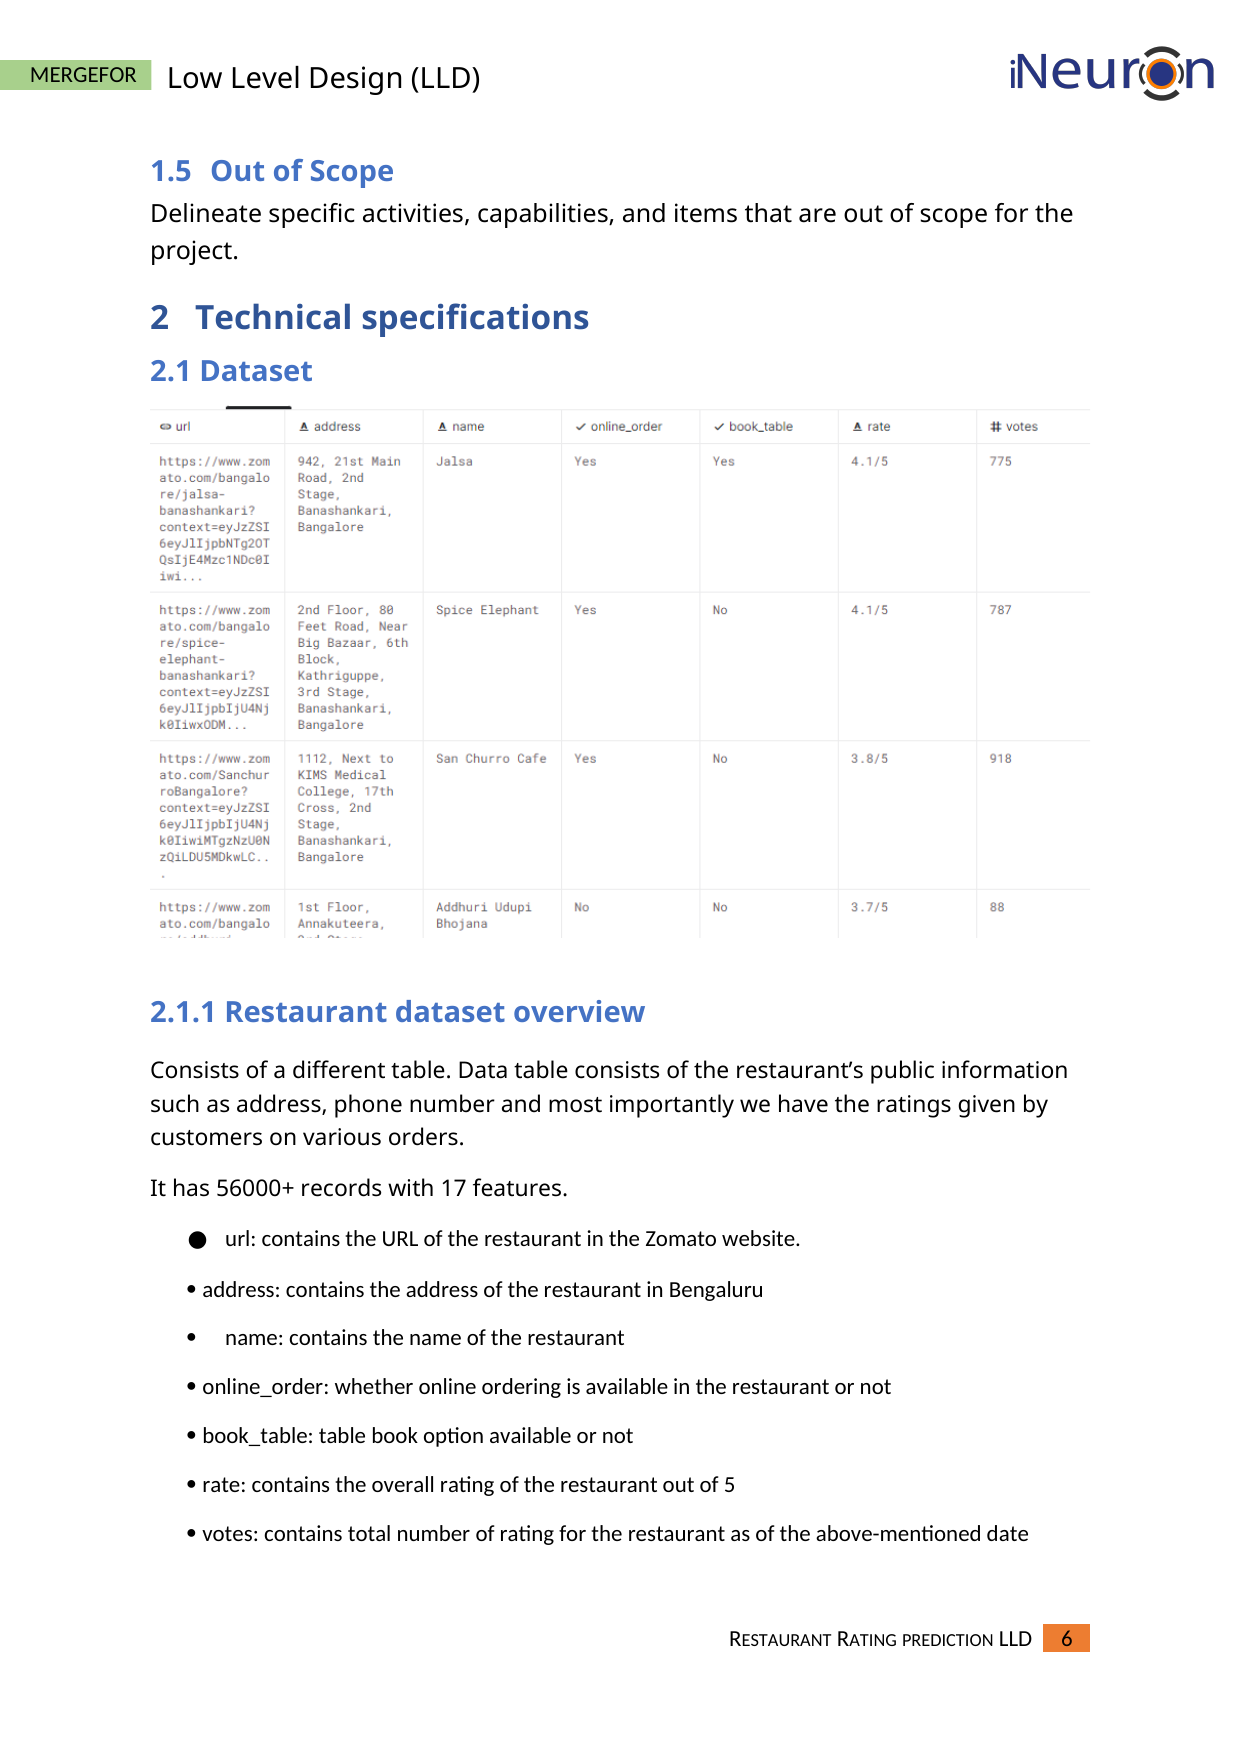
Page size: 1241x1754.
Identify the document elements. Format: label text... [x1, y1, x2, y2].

picture [150, 400, 1091, 938]
subtitle Out of Scope [150, 150, 1090, 190]
subtitle 2.1.1 Restaurant dataset overview [150, 991, 1090, 1031]
text votes: contains total number of rating for the restaurant as of the above-mentioned date [187, 1519, 1090, 1547]
text rate: contains the overall rating of the restaurant out of 5 [150, 1470, 1090, 1498]
text Consists of a different table. Data table consists of the restaurant’s public information such as address, phone number and most importantly we have the ratings given by customers on various orders. [150, 1054, 1090, 1152]
list name: contains the name of the restaurant [187, 1323, 1090, 1352]
subtitle Technical specifications [150, 294, 1090, 339]
text online_order: whether online ordering is available in the restaurant or not [187, 1372, 1090, 1400]
text address: contains the address of the restaurant in Bengaluru [187, 1275, 1090, 1303]
picture [1008, 38, 1218, 103]
text Delineate specific activities, capabilities, and items that are out of scope for the project. [150, 196, 1090, 266]
subtitle 2.1 Dataset [150, 351, 1090, 390]
text It has 56000+ records with 17 features. [150, 1172, 1090, 1203]
text book_table: table book option available or not [187, 1421, 1090, 1449]
list url: contains the URL of the restaurant in the Zomato website. [187, 1222, 1090, 1253]
